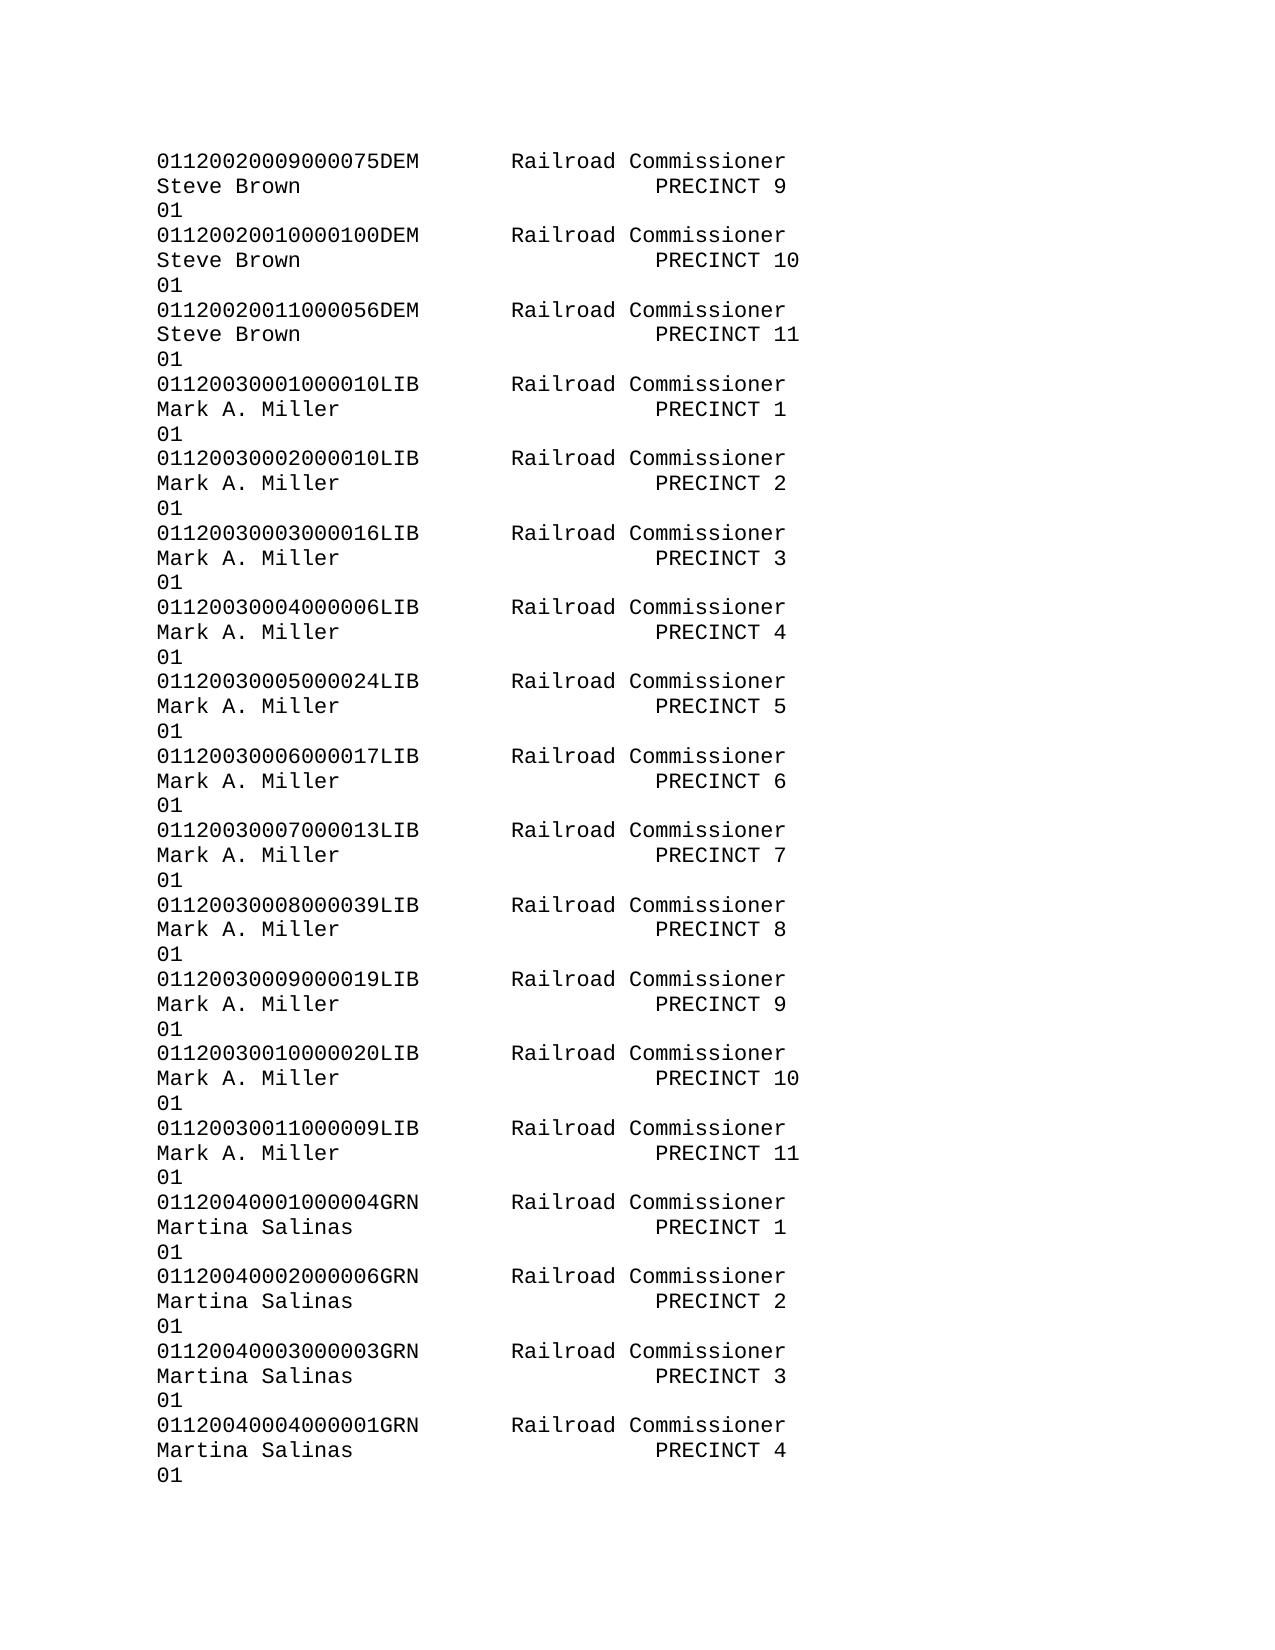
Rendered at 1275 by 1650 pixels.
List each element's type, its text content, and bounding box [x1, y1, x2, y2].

text 01120040004000001GRN Railroad Commissioner Martina Salinas PRECINCT 4 01 [156, 1414, 1118, 1489]
text 01120040001000004GRN Railroad Commissioner Martina Salinas PRECINCT 1 01 [156, 1191, 1118, 1266]
text 01120020009000075DEM Railroad Commissioner Steve Brown PRECINCT 9 01 [156, 150, 1118, 224]
text 01120030003000016LIB Railroad Commissioner Mark A. Miller PRECINCT 3 01 [156, 522, 1118, 596]
text 01120030002000010LIB Railroad Commissioner Mark A. Miller PRECINCT 2 01 [156, 447, 1118, 522]
text 01120020010000100DEM Railroad Commissioner Steve Brown PRECINCT 10 01 [156, 224, 1118, 299]
text 01120030004000006LIB Railroad Commissioner Mark A. Miller PRECINCT 4 01 [156, 596, 1118, 671]
text 01120030007000013LIB Railroad Commissioner Mark A. Miller PRECINCT 7 01 [156, 819, 1118, 894]
text 01120030009000019LIB Railroad Commissioner Mark A. Miller PRECINCT 9 01 [156, 968, 1118, 1042]
text 01120030005000024LIB Railroad Commissioner Mark A. Miller PRECINCT 5 01 [156, 671, 1118, 745]
text 01120030010000020LIB Railroad Commissioner Mark A. Miller PRECINCT 10 01 [156, 1042, 1118, 1117]
text 01120040003000003GRN Railroad Commissioner Martina Salinas PRECINCT 3 01 [156, 1340, 1118, 1414]
text 01120030008000039LIB Railroad Commissioner Mark A. Miller PRECINCT 8 01 [156, 894, 1118, 968]
text 01120040002000006GRN Railroad Commissioner Martina Salinas PRECINCT 2 01 [156, 1266, 1118, 1340]
text 01120030001000010LIB Railroad Commissioner Mark A. Miller PRECINCT 1 01 [156, 373, 1118, 447]
text 01120030006000017LIB Railroad Commissioner Mark A. Miller PRECINCT 6 01 [156, 745, 1118, 819]
text 01120030011000009LIB Railroad Commissioner Mark A. Miller PRECINCT 11 01 [156, 1117, 1118, 1191]
text 01120020011000056DEM Railroad Commissioner Steve Brown PRECINCT 11 01 [156, 299, 1118, 373]
